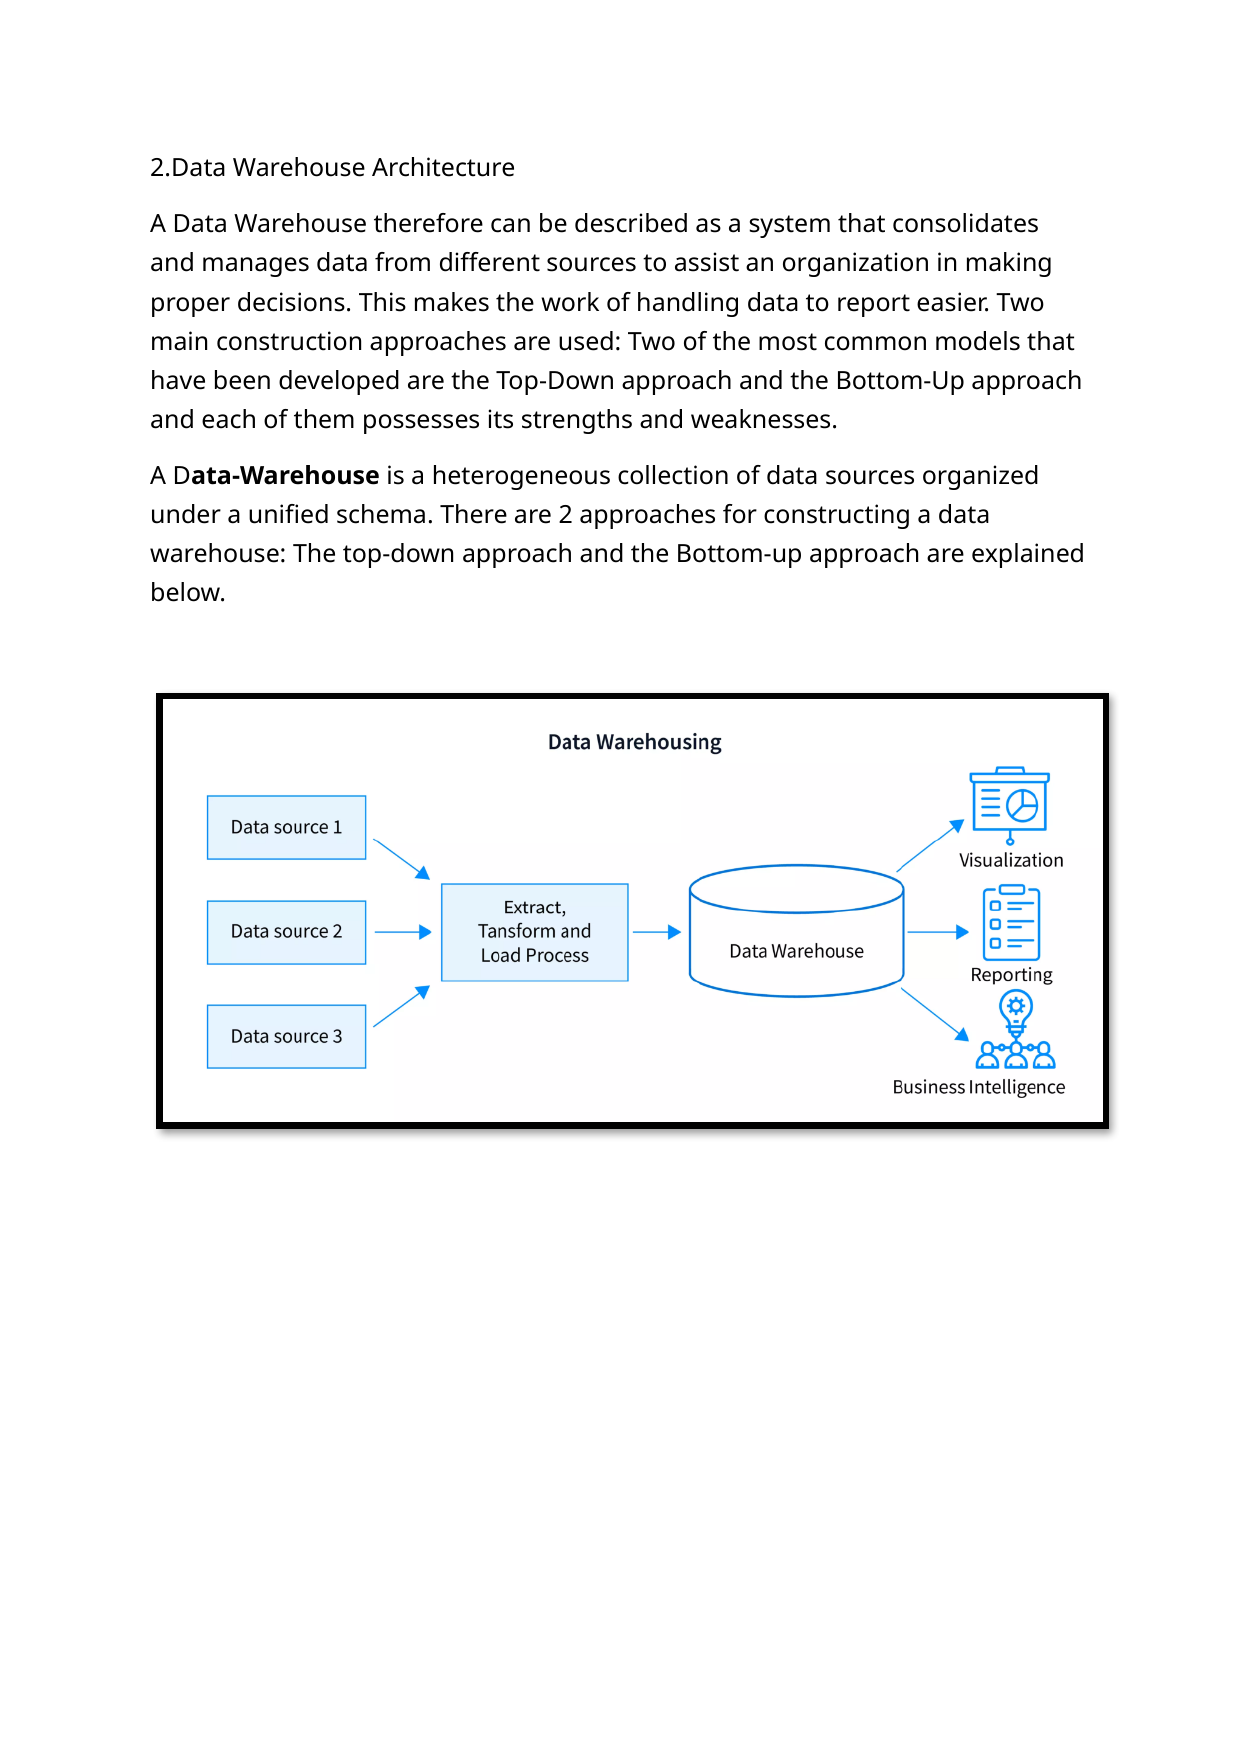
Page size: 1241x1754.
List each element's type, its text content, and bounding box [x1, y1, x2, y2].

text A Data Warehouse therefore can be described as a system that consolidates and manages data from different sources to assist an organization in making proper decisions. This makes the work of handling data to report easier. Two main construction approaches are used: Two of the most common models that have been developed are the Top-Down approach and the Bottom-Up approach and each of them possesses its strengths and weaknesses. [150, 206, 1090, 436]
text 2.Data Warehouse Architecture [150, 150, 1090, 184]
picture [163, 699, 1103, 1122]
text A Data-Warehouse is a heterogeneous collection of data sources organized under a unified schema. There are 2 approaches for constructing a data warehouse: The top-down approach and the Bottom-up approach are explained below. [150, 457, 1090, 609]
